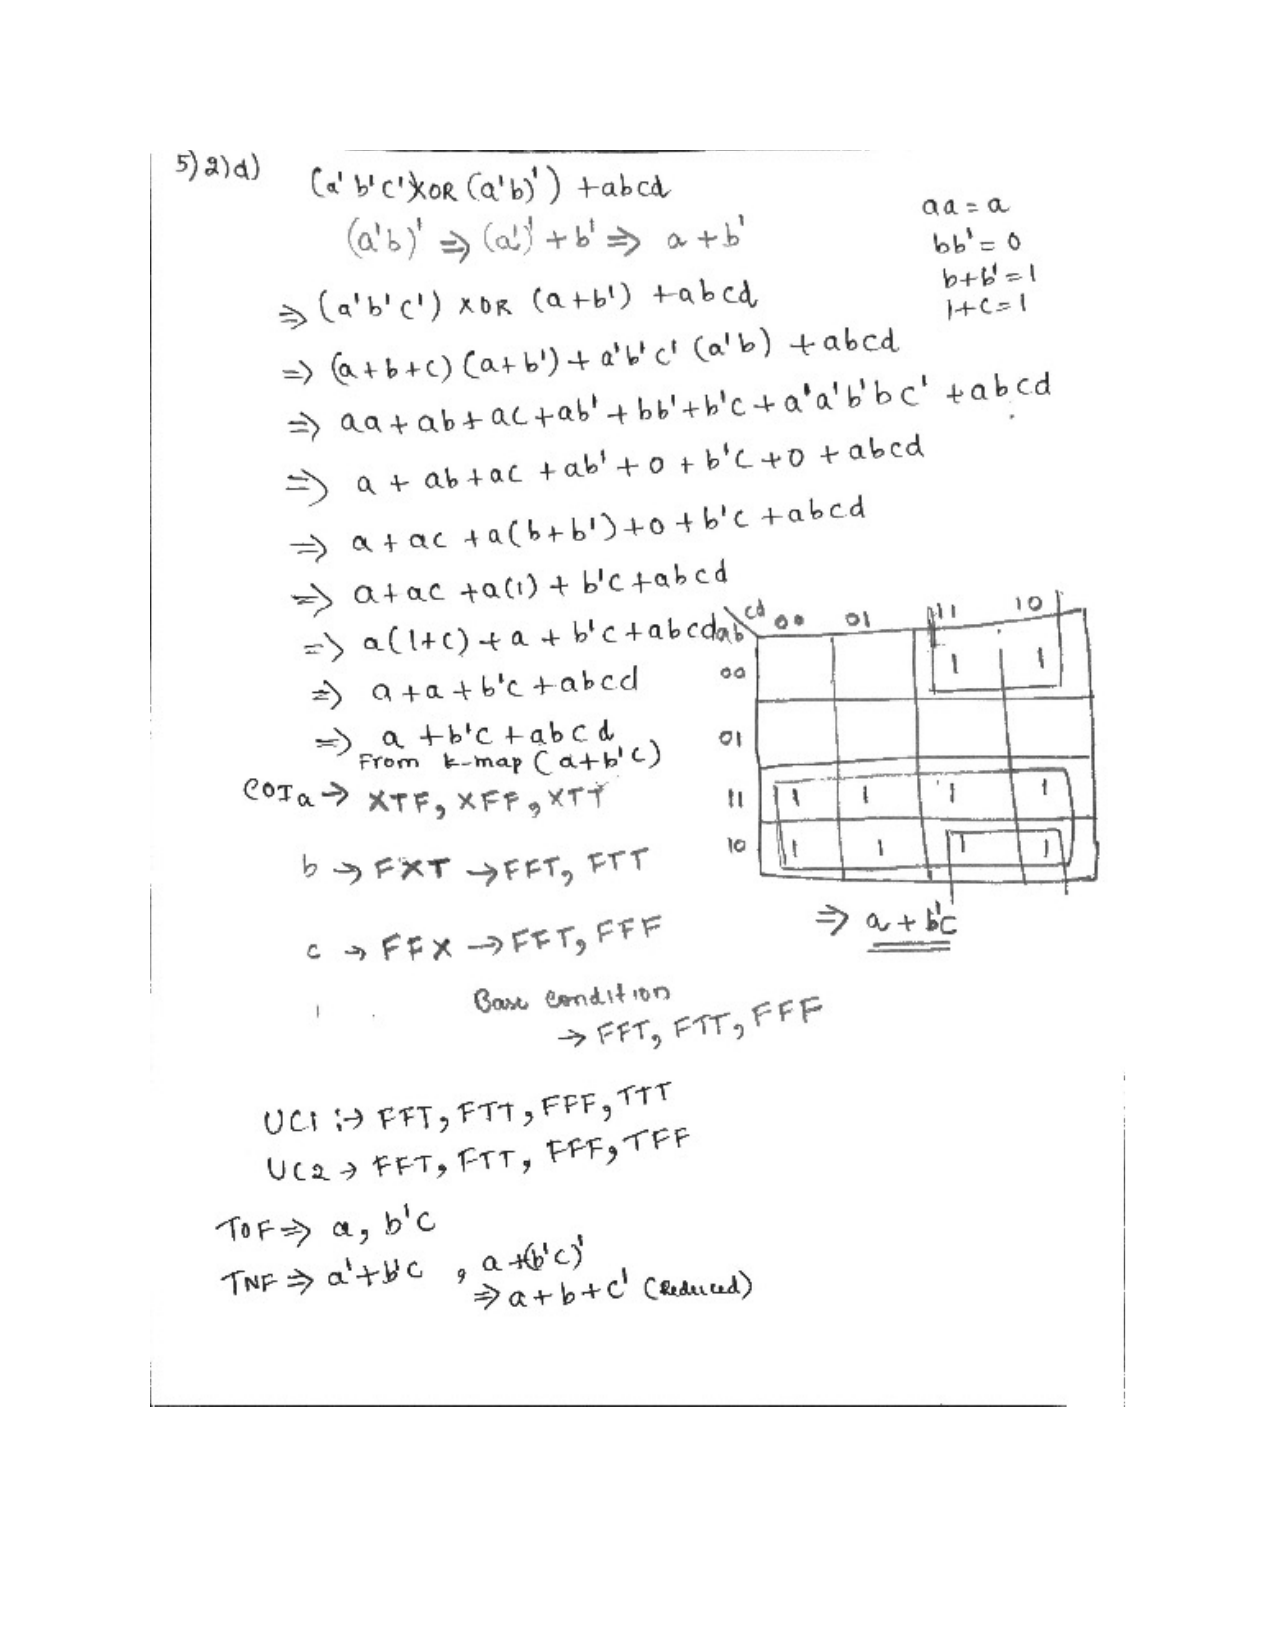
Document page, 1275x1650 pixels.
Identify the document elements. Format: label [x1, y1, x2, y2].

picture [150, 150, 1125, 1407]
